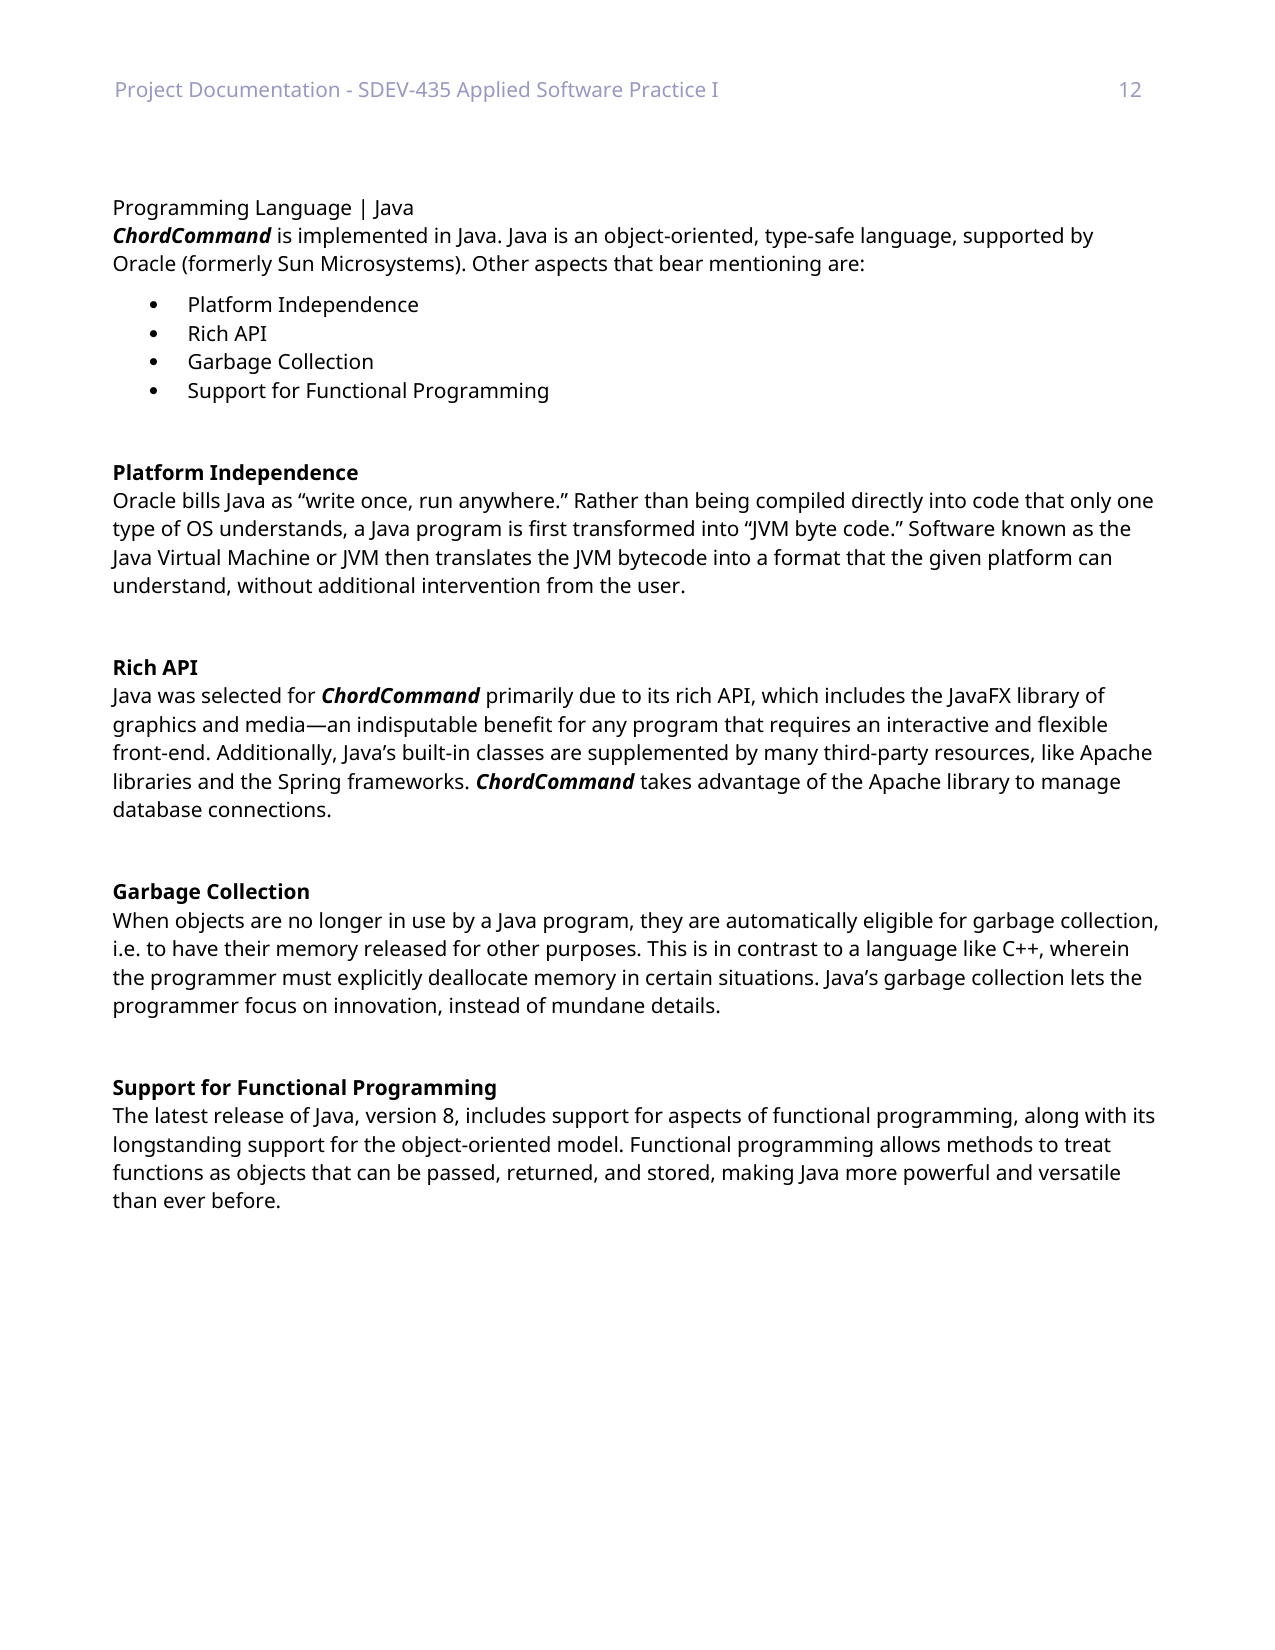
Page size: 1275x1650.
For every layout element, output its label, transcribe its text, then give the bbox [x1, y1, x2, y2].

text Java was selected for ChordCommand primarily due to its rich API, which includes the JavaFX library of graphics and media—an indisputable benefit for any program that requires an interactive and flexible front-end. Additionally, Java’s built-in classes are supplemented by many third-party resources, like Apache libraries and the Spring frameworks. ChordCommand takes advantage of the Apache library to manage database connections. [112, 682, 1162, 824]
list Platform Independence [150, 290, 1162, 319]
text Support for Functional Programming [112, 1073, 1162, 1101]
text Rich API [112, 653, 1162, 682]
text Platform Independence [112, 458, 1162, 486]
list Rich API [150, 319, 1162, 347]
list Garbage Collection [150, 347, 1162, 376]
text ChordCommand is implemented in Java. Java is an object-oriented, type-safe language, supported by Oracle (formerly Sun Microsystems). Other aspects that bear mentioning are: [112, 221, 1162, 278]
list Support for Functional Programming [150, 376, 1162, 404]
text The latest release of Java, version 8, includes support for aspects of functional programming, along with its longstanding support for the object-oriented model. Functional programming allows methods to treat functions as objects that can be passed, returned, and stored, making Java more powerful and versatile than ever before. [112, 1101, 1162, 1215]
text Oracle bills Java as “write once, run anywhere.” Rather than being compiled directly into code that only one type of OS understands, a Java program is first transformed into “JVM byte code.” Software known as the Java Virtual Machine or JVM then translates the JVM bytecode into a format that the given platform can understand, without additional intervention from the user. [112, 486, 1162, 600]
text When objects are no longer in use by a Java program, they are automatically eligible for garbage collection, i.e. to have their memory released for other purposes. This is in contrast to a language like C++, wherein the programmer must explicitly deallocate memory in certain situations. Java’s garbage collection lets the programmer focus on innovation, instead of mundane details. [112, 906, 1162, 1019]
text Garbage Collection [112, 877, 1162, 906]
